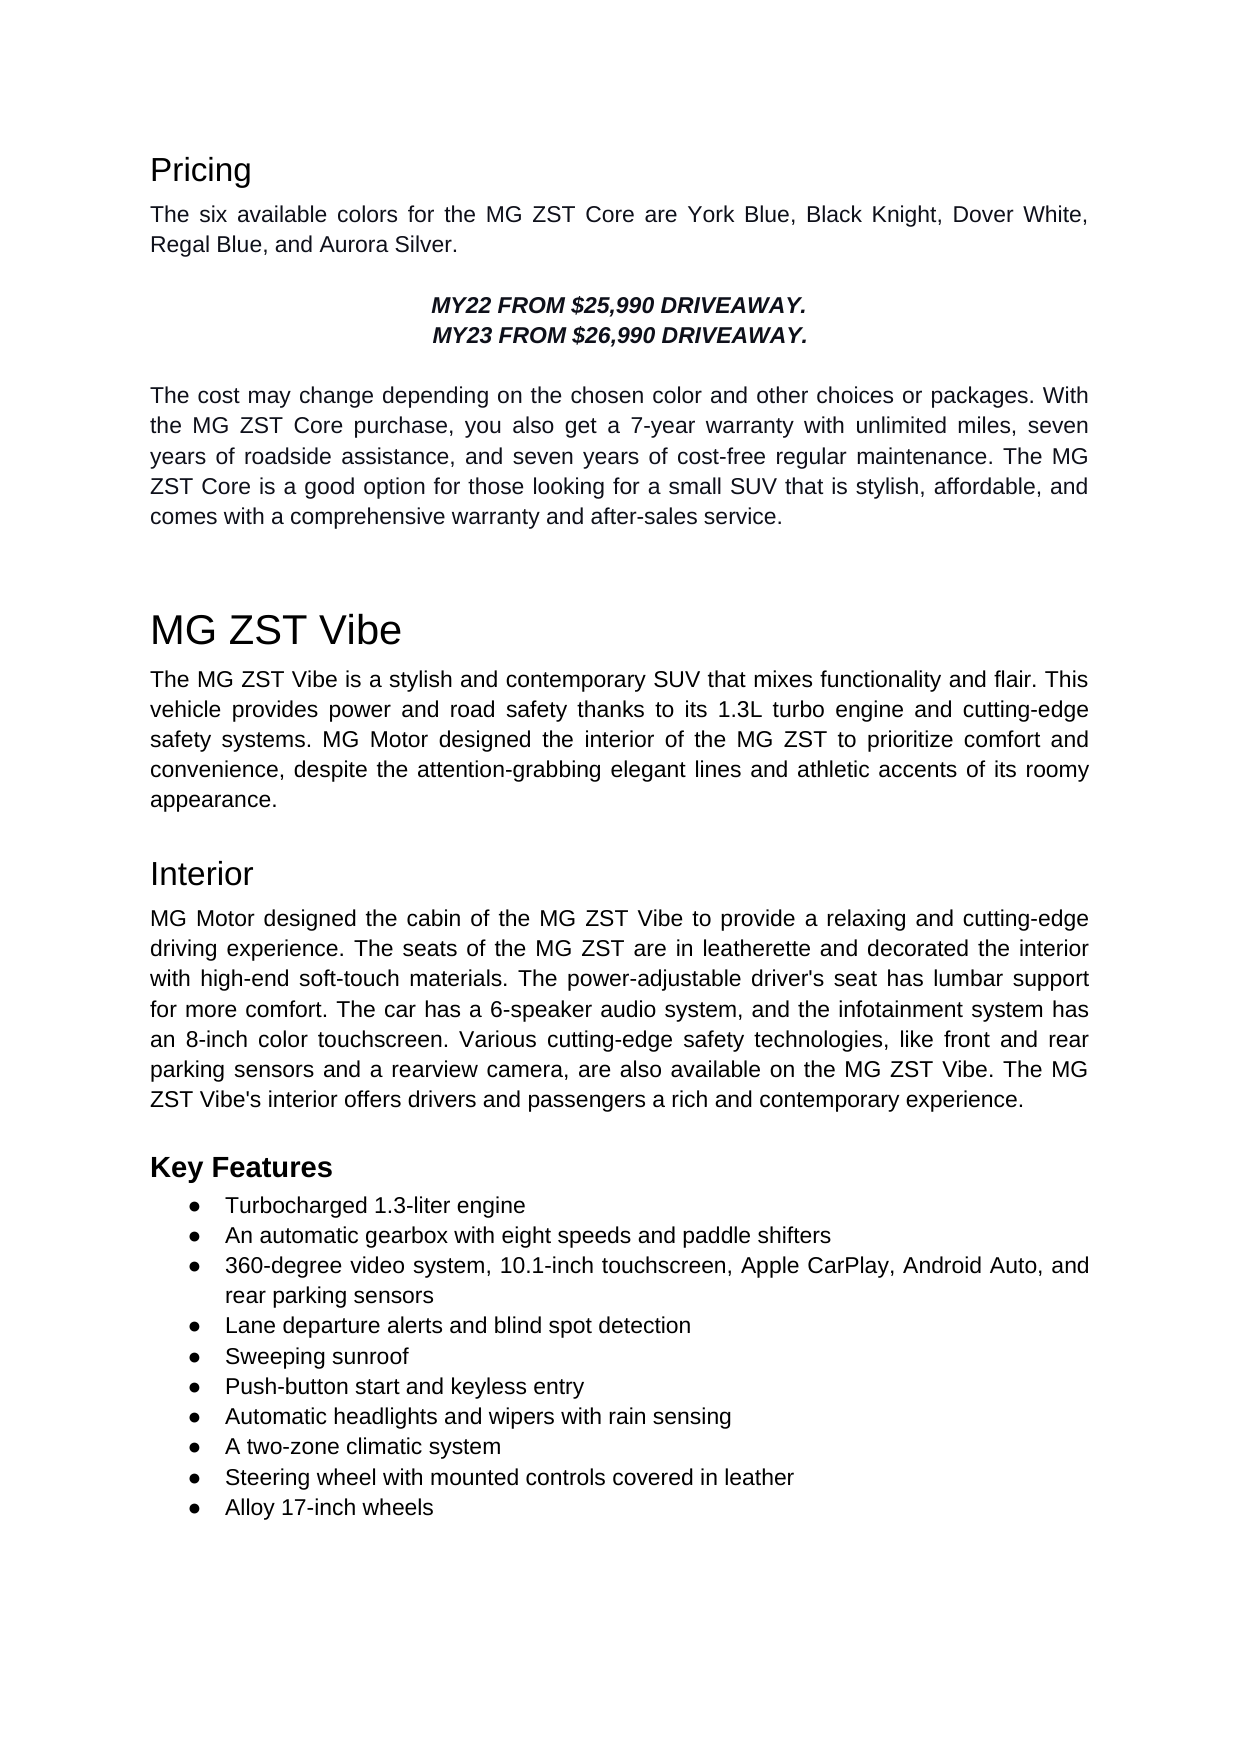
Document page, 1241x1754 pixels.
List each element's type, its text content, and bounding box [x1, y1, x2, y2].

list Steering wheel with mounted controls covered in leather [187, 1463, 1090, 1490]
list Turbocharged 1.3-liter engine [187, 1192, 1090, 1218]
subtitle Key Features [150, 1150, 1090, 1183]
text MG Motor designed the cabin of the MG ZST Vibe to provide a relaxing and cutting-edge driving experience. The seats of the MG ZST are in leatherette and decorated the interior with high-end soft-touch materials. The power-adjustable driver's seat has lumbar support for more comfort. The car has a 6-speaker audio system, and the infotainment system has an 8-inch color touchscreen. Various cutting-edge safety technologies, like front and rear parking sensors and a rearview camera, are also available on the MG ZST Vibe. The MG ZST Vibe's interior offers drivers and passengers a rich and contemporary experience. [150, 905, 1090, 1113]
list A two-zone climatic system [187, 1433, 1090, 1460]
list Automatic headlights and wipers with rain sensing [187, 1403, 1090, 1429]
text MY23 FROM $26,990 DRIVEAWAY. [150, 322, 1090, 348]
subtitle Pricing [150, 150, 1090, 188]
list An automatic gearbox with eight speeds and paddle shifters [187, 1222, 1090, 1248]
list Lane departure alerts and blind spot detection [187, 1312, 1090, 1339]
subtitle MG ZST Vibe [150, 605, 1090, 653]
list 360-degree video system, 10.1-inch touchscreen, Apple CarPlay, Android Auto, and rear parking sensors [187, 1252, 1090, 1309]
list Push-button start and keyless entry [187, 1373, 1090, 1399]
list Alloy 17-inch wheels [187, 1494, 1090, 1520]
text MY22 FROM $25,990 DRIVEAWAY. [150, 292, 1090, 318]
list Sweeping sunroof [187, 1343, 1090, 1369]
text The cost may change depending on the chosen color and other choices or packages. With the MG ZST Core purchase, you also get a 7-year warranty with unlimited miles, seven years of roadside assistance, and seven years of cost-free regular maintenance. The MG ZST Core is a good option for those looking for a small SUV that is stylish, affordable, and comes with a comprehensive warranty and after-sales service. [150, 382, 1090, 529]
subtitle Interior [150, 854, 1090, 892]
text The MG ZST Vibe is a stylish and contemporary SUV that mixes functionality and flair. This vehicle provides power and road safety thanks to its 1.3L turbo engine and cutting-edge safety systems. MG Motor designed the interior of the MG ZST to prioritize comfort and convenience, despite the attention-grabbing elegant lines and athletic accents of its roomy appearance. [150, 666, 1090, 813]
text The six available colors for the MG ZST Core are York Blue, Black Knight, Dover White, Regal Blue, and Aurora Silver. [150, 201, 1090, 257]
